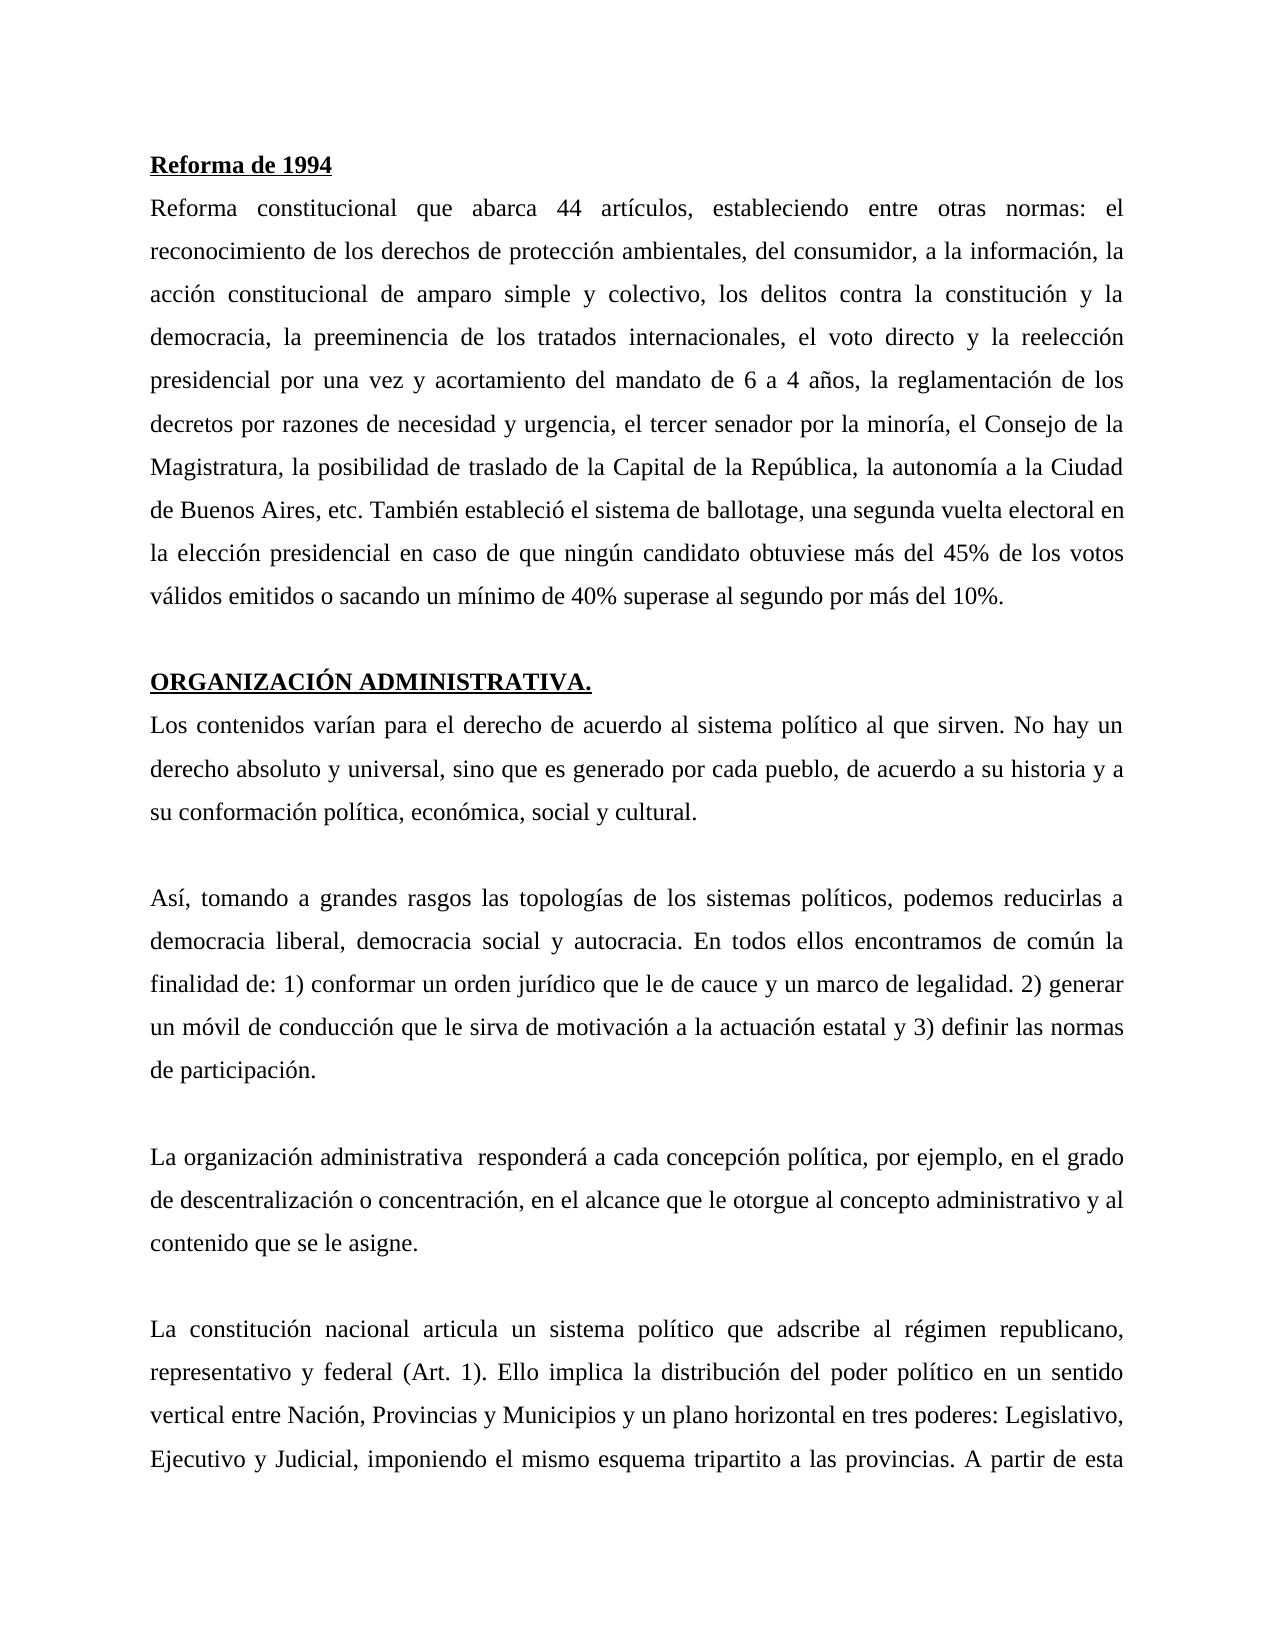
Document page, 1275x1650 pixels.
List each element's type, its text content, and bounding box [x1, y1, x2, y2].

text Así, tomando a grandes rasgos las topologías de los sistemas políticos, podemos reducirlas a democracia liberal, democracia social y autocracia. En todos ellos encontramos de común la finalidad de: 1) conformar un orden jurídico que le de cauce y un marco de legalidad. 2) generar un móvil de conducción que le sirva de motivación a la actuación estatal y 3) definir las normas de participación. [150, 883, 1125, 1084]
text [150, 1314, 1125, 1472]
text Reforma constitucional que abarca 44 artículos, estableciendo entre otras normas: el reconocimiento de los derechos de protección ambientales, del consumidor, a la información, la acción constitucional de amparo simple y colectivo, los delitos contra la constitución y la democracia, la preeminencia de los tratados internacionales, el voto directo y la reelección presidencial por una vez y acortamiento del mandato de 6 a 4 años, la reglamentación de los decretos por razones de necesidad y urgencia, el tercer senador por la minoría, el Consejo de la Magistratura, la posibilidad de traslado de la Capital de la República, la autonomía a la Ciudad de Buenos Aires, etc. También estableció el sistema de ballotage, una segunda vuelta electoral en la elección presidencial en caso de que ningún candidato obtuviese más del 45% de los votos válidos emitidos o sacando un mínimo de 40% superase al segundo por más del 10%. [150, 193, 1125, 610]
text Los contenidos varían para el derecho de acuerdo al sistema político al que sirven. No hay un derecho absoluto y universal, sino que es generado por cada pueblo, de acuerdo a su historia y a su conformación política, económica, social y cultural. [150, 711, 1125, 826]
text La organización administrativa responderá a cada concepción política, por ejemplo, en el grado de descentralización o concentración, en el alcance que le otorgue al concepto administrativo y al contenido que se le asigne. [150, 1142, 1125, 1257]
text Reforma de 1994 [150, 150, 1125, 179]
text ORGANIZACIÓN ADMINISTRATIVA. [150, 667, 1125, 696]
